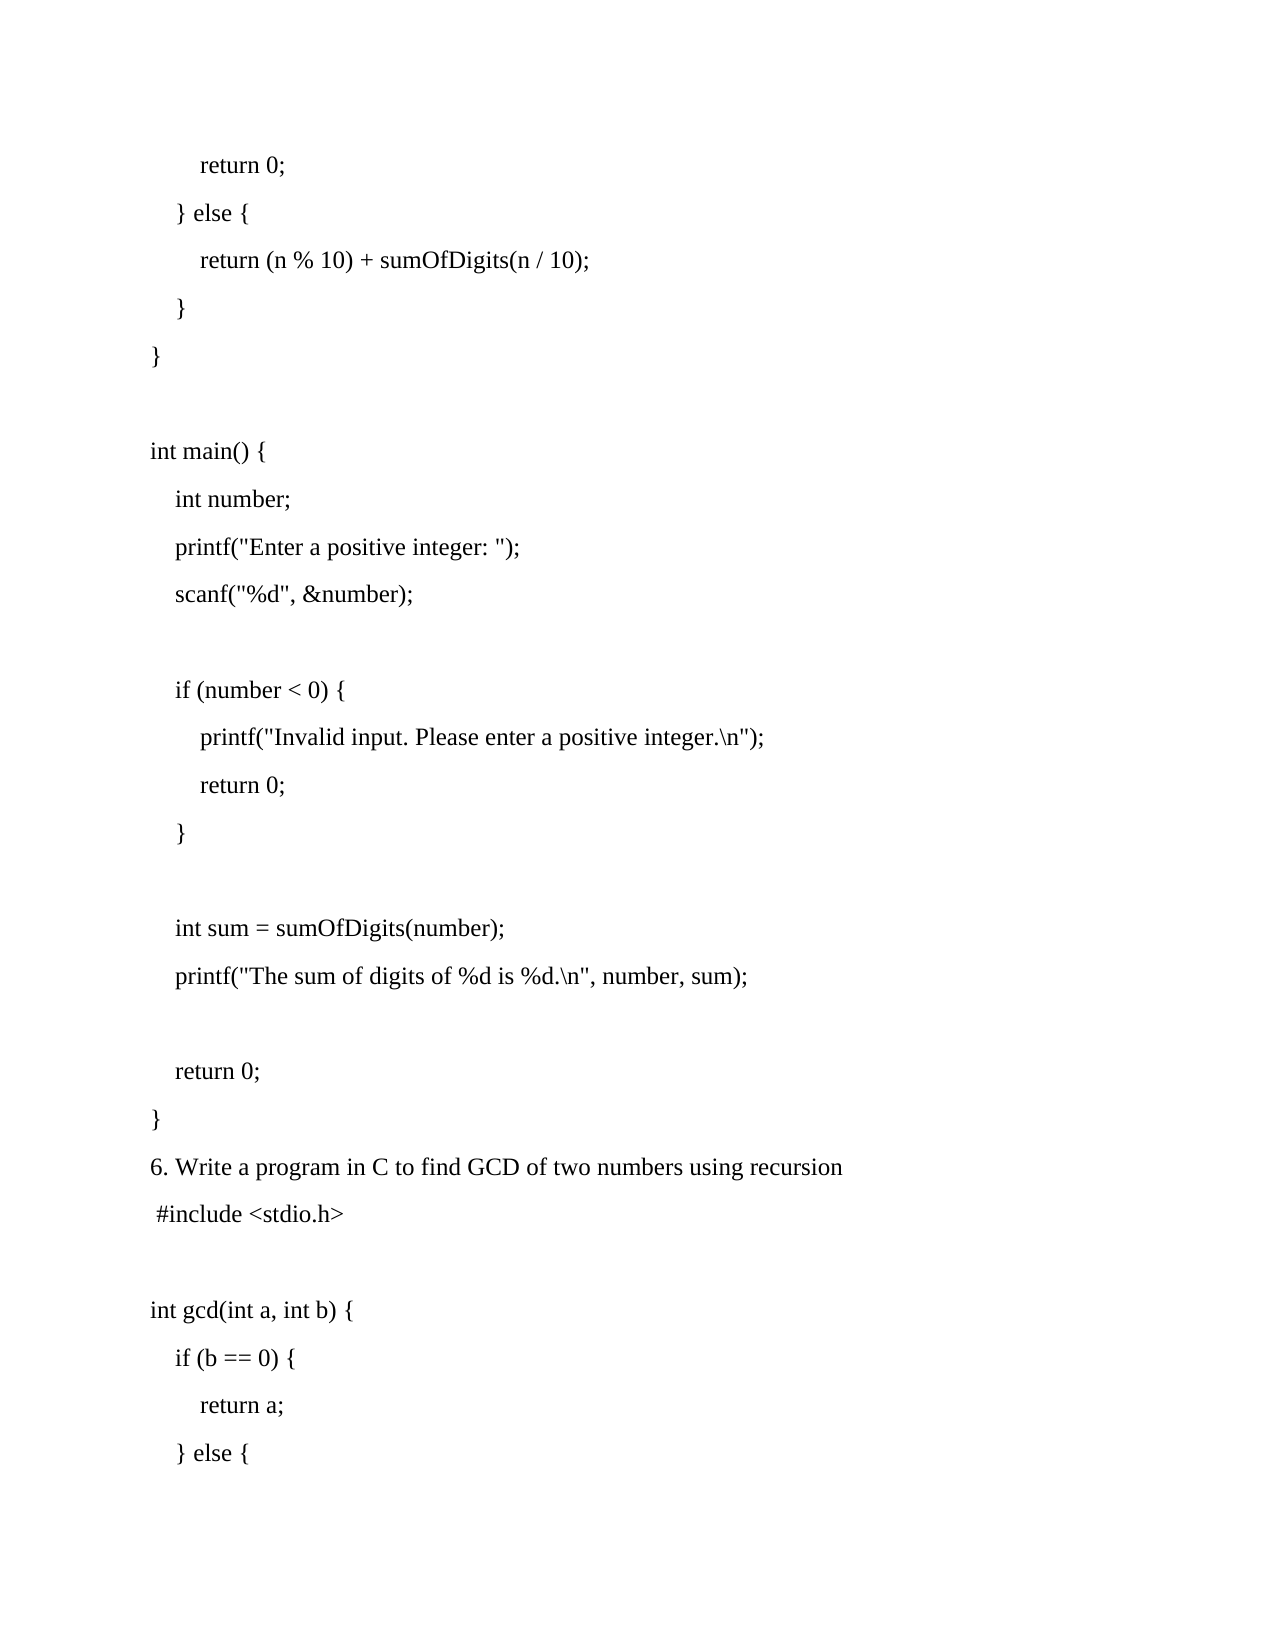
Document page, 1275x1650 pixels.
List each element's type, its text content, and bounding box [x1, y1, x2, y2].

text if (number < 0) { [150, 675, 1125, 703]
text return (n % 10) + sumOfDigits(n / 10); [150, 245, 1125, 274]
text if (b == 0) { [150, 1343, 1125, 1371]
text printf("Enter a positive integer: "); [150, 532, 1125, 560]
text return 0; [150, 1056, 1125, 1085]
text } [150, 293, 1125, 322]
text int main() { [150, 436, 1125, 465]
text printf("The sum of digits of %d is %d.\n", number, sum); [150, 961, 1125, 990]
text } else { [150, 1438, 1125, 1467]
text return 0; [150, 770, 1125, 799]
text } else { [150, 198, 1125, 226]
text int number; [150, 484, 1125, 513]
text scanf("%d", &number); [150, 579, 1125, 608]
text int gcd(int a, int b) { [150, 1295, 1125, 1324]
text printf("Invalid input. Please enter a positive integer.\n"); [150, 722, 1125, 751]
text int sum = sumOfDigits(number); [150, 913, 1125, 942]
text 6. Write a program in C to find GCD of two numbers using recursion [150, 1152, 1125, 1181]
text } [150, 818, 1125, 847]
text #include <stdio.h> [150, 1199, 1125, 1228]
text return a; [150, 1390, 1125, 1419]
text } [150, 1104, 1125, 1133]
text } [150, 341, 1125, 369]
text return 0; [150, 150, 1125, 179]
